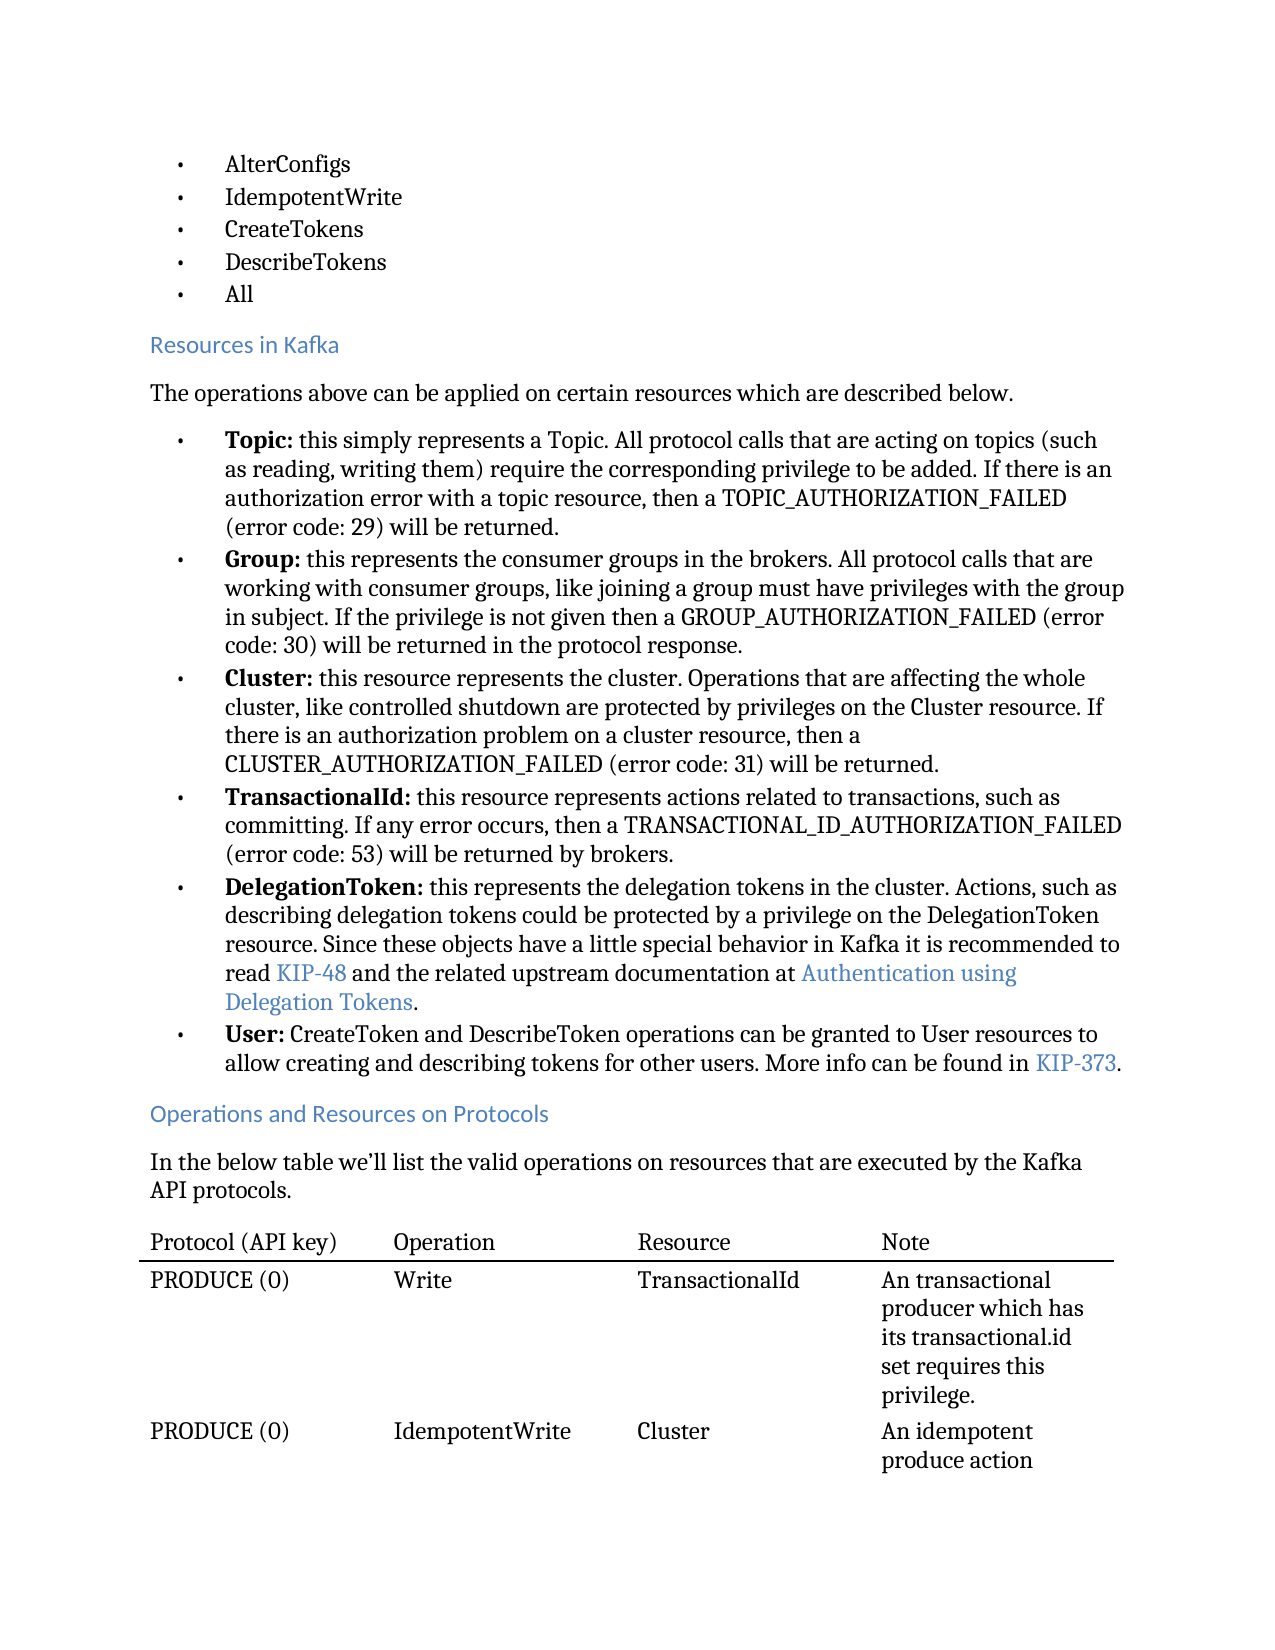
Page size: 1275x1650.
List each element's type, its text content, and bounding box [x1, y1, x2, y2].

list CreateTokens [175, 215, 1125, 244]
list User: CreateToken and DescribeToken operations can be granted to User resources to allow creating and describing tokens for other users. More info can be found in KIP-373. [175, 1020, 1125, 1078]
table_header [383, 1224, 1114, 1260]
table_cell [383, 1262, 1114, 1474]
text In the below table we’ll list the valid operations on resources that are executed by the Kafka API protocols. [150, 1148, 1125, 1205]
list AlterConfigs [175, 150, 1125, 179]
subtitle Operations and Resources on Protocols [150, 1098, 1125, 1129]
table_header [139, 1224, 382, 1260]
list DelegationToken: this represents the delegation tokens in the cluster. Actions, such as describing delegation tokens could be protected by a privilege on the DelegationToken resource. Since these objects have a little special behavior in Kafka it is recommended to read KIP-48 and the related upstream documentation at Authentication using Delegation Tokens. [175, 873, 1125, 1016]
list Topic: this simply represents a Topic. All protocol calls that are acting on topics (such as reading, writing them) require the corresponding privilege to be added. If there is an authorization error with a topic resource, then a TOPIC_AUTHORIZATION_FAILED (error code: 29) will be returned. [175, 426, 1125, 541]
list IdempotentWrite [175, 182, 1125, 211]
list All [175, 280, 1125, 309]
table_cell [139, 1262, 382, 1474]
list Cluster: this resource represents the cluster. Operations that are affecting the whole cluster, like controlled shutdown are protected by privileges on the Cluster resource. If there is an authorization problem on a cluster resource, then a CLUSTER_AUTHORIZATION_FAILED (error code: 31) will be returned. [175, 664, 1125, 779]
subtitle Resources in Kafka [150, 329, 1125, 360]
list Group: this represents the consumer groups in the brokers. All protocol calls that are working with consumer groups, like joining a group must have privileges with the group in subject. If the privilege is not given then a GROUP_AUTHORIZATION_FAILED (error code: 30) will be returned in the protocol response. [175, 545, 1125, 660]
list TransactionalId: this resource represents actions related to transactions, such as committing. If any error occurs, then a TRANSACTIONAL_ID_AUTHORIZATION_FAILED (error code: 53) will be returned by brokers. [175, 783, 1125, 869]
list DescribeTokens [175, 247, 1125, 276]
text The operations above can be applied on certain resources which are described below. [150, 379, 1125, 408]
